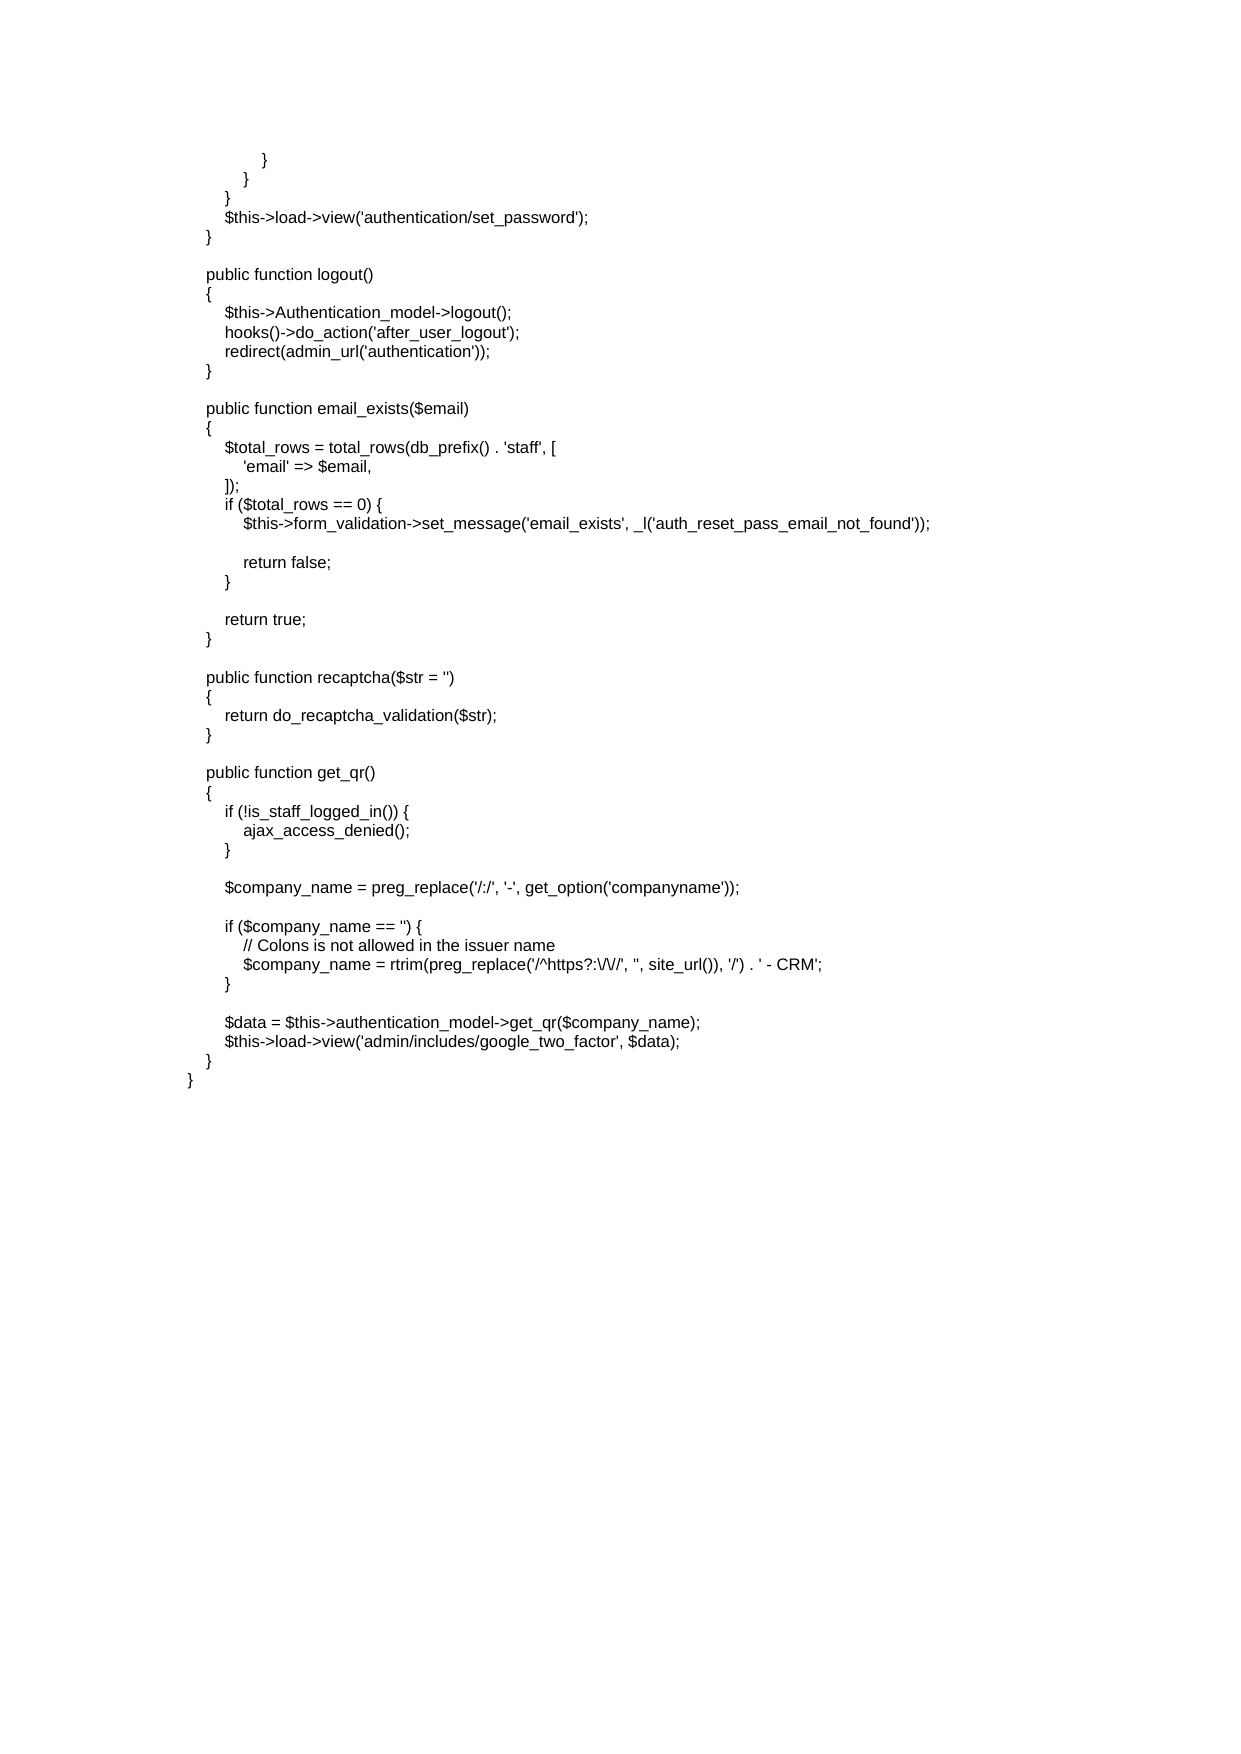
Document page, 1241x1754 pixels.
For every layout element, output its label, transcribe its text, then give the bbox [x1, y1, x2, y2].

text $this->Authentication_model->logout(); [187, 303, 1053, 322]
text } [187, 1051, 1053, 1070]
text { [187, 782, 1053, 802]
text } [187, 572, 1053, 591]
text public function recaptcha($str = '') [187, 667, 1053, 687]
text return do_recaptcha_validation($str); [187, 706, 1053, 725]
text $company_name = rtrim(preg_replace('/^https?:\/\//', '', site_url()), '/') . ' - CRM'; [187, 955, 1053, 974]
text } [187, 725, 1053, 744]
text } [187, 840, 1053, 859]
text $this->load->view('admin/includes/google_two_factor', $data); [187, 1032, 1053, 1051]
text return false; [187, 552, 1053, 572]
text ajax_access_denied(); [187, 821, 1053, 840]
text } [187, 629, 1053, 648]
text $company_name = preg_replace('/:/', '-', get_option('companyname')); [187, 878, 1053, 897]
text 'email' => $email, [187, 457, 1053, 476]
text $data = $this->authentication_model->get_qr($company_name); [187, 1012, 1053, 1032]
text } [187, 974, 1053, 993]
text public function email_exists($email) [187, 399, 1053, 418]
text public function logout() [187, 265, 1053, 284]
text } [187, 150, 1053, 169]
text if ($company_name == '') { [187, 917, 1053, 936]
text { [187, 418, 1053, 437]
text hooks()->do_action('after_user_logout'); [187, 322, 1053, 342]
text } [187, 169, 1053, 188]
text return true; [187, 610, 1053, 629]
text } [187, 1070, 1053, 1089]
text { [187, 284, 1053, 303]
text } [187, 188, 1053, 207]
text } [187, 227, 1053, 246]
text ]); [187, 476, 1053, 495]
text if ($total_rows == 0) { [187, 495, 1053, 514]
text redirect(admin_url('authentication')); [187, 342, 1053, 361]
text // Colons is not allowed in the issuer name [187, 936, 1053, 955]
text $this->load->view('authentication/set_password'); [187, 207, 1053, 227]
text } [187, 361, 1053, 380]
text { [187, 687, 1053, 706]
text $total_rows = total_rows(db_prefix() . 'staff', [ [187, 437, 1053, 457]
text if (!is_staff_logged_in()) { [187, 802, 1053, 821]
text $this->form_validation->set_message('email_exists', _l('auth_reset_pass_email_not_found')); [187, 514, 1053, 533]
text public function get_qr() [187, 763, 1053, 782]
